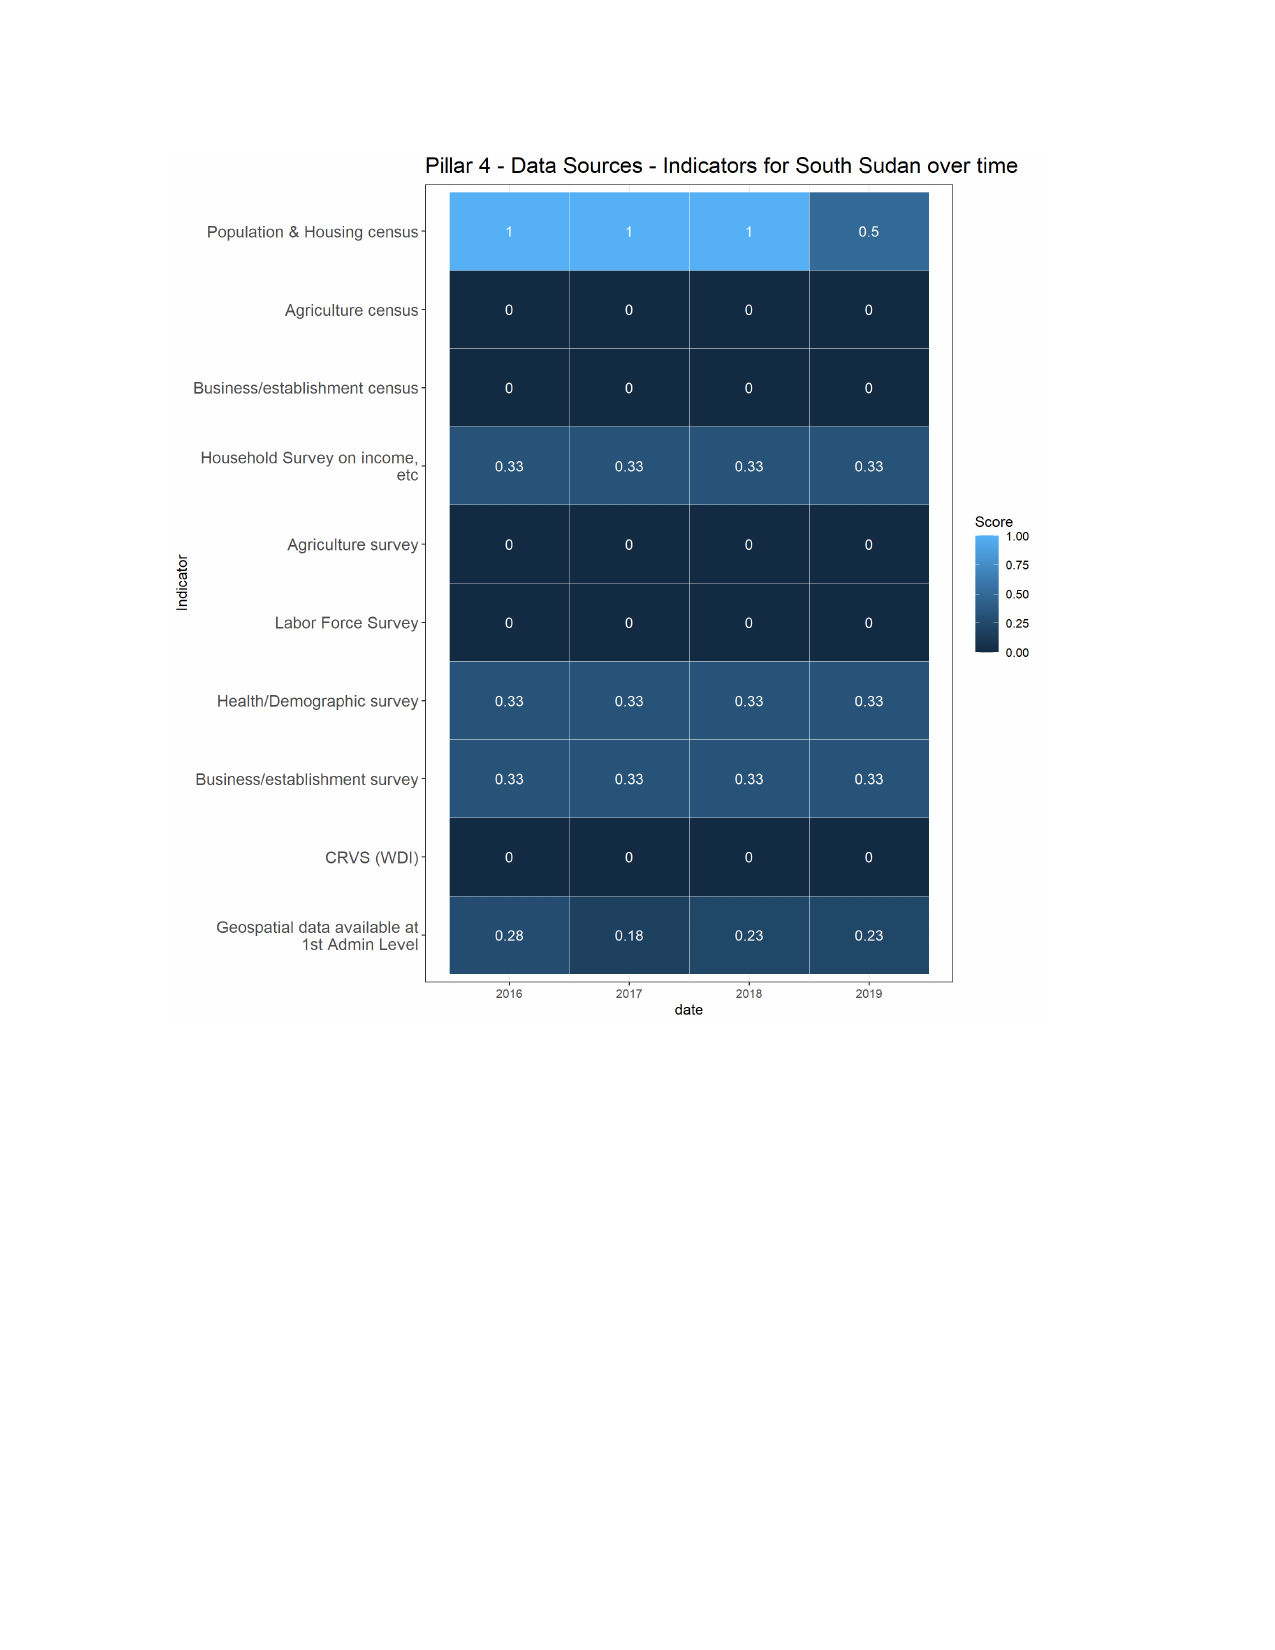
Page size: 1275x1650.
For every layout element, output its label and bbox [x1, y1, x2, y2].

picture [168, 150, 1044, 1025]
